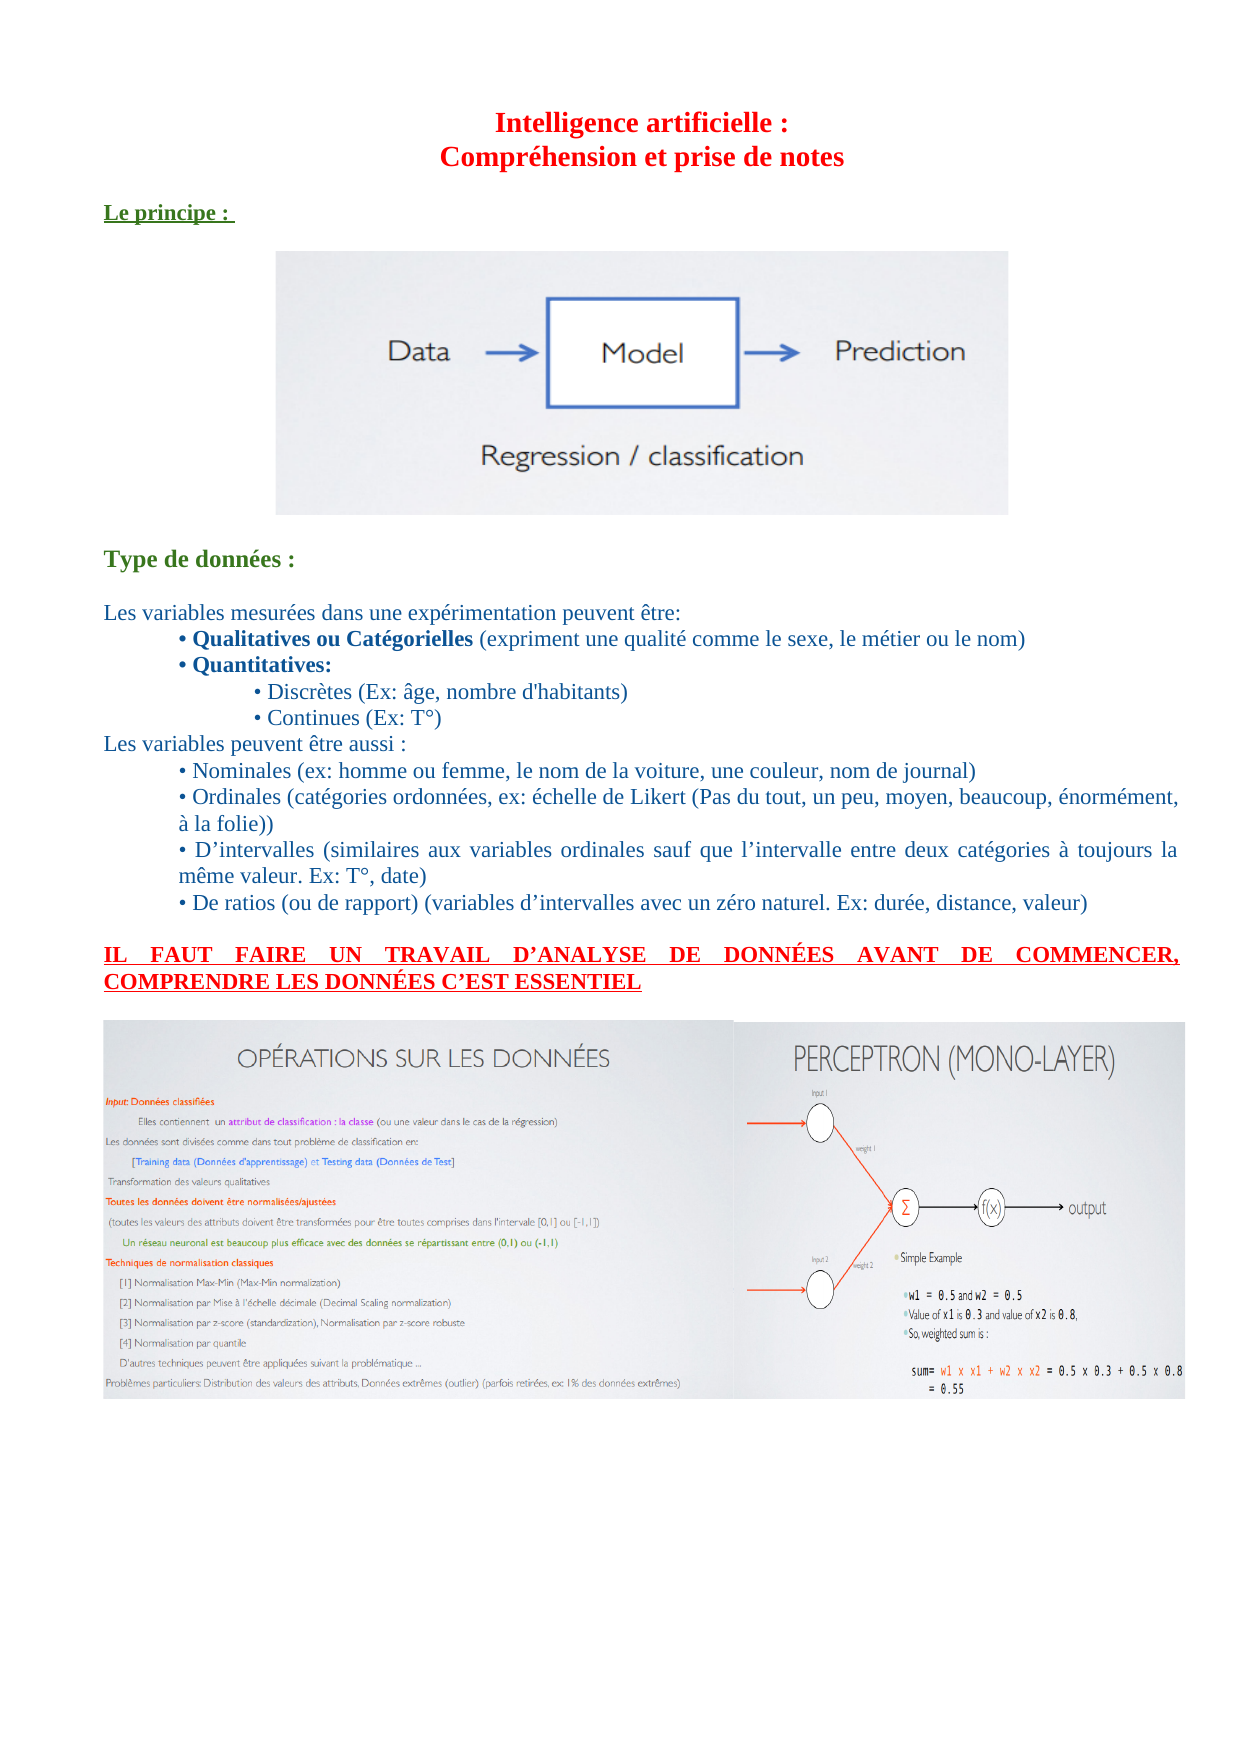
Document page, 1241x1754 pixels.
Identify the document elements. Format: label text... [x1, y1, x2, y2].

picture [275, 251, 1009, 515]
text Intelligence artificielle : [103, 105, 1181, 139]
text • De ratios (ou de rapport) (variables d’intervalles avec un zéro naturel. Ex: durée, distance, valeur) [178, 889, 1181, 915]
text Les variables mesurées dans une expérimentation peuvent être: [103, 599, 1181, 625]
text • Continues (Ex: T°) [253, 704, 1181, 731]
text • Discrètes (Ex: âge, nombre d'habitants) [253, 678, 1181, 704]
text Le principe : [103, 199, 1181, 225]
text • Ordinales (catégories ordonnées, ex: échelle de Likert (Pas du tout, un peu, moyen, beaucoup, énormément, à la folie)) [178, 783, 1181, 836]
text • D’intervalles (similaires aux variables ordinales sauf que l’intervalle entre deux catégories à toujours la même valeur. Ex: T°, date) [178, 836, 1181, 889]
picture [103, 1020, 1185, 1399]
text Compréhension et prise de notes [103, 139, 1181, 172]
text Type de données : [103, 544, 1181, 572]
text Les variables peuvent être aussi : [103, 731, 1181, 757]
text IL FAUT FAIRE UN TRAVAIL D’ANALYSE DE DONNÉES AVANT DE COMMENCER, COMPRENDRE LES DONNÉES C’EST ESSENTIEL [103, 941, 1181, 994]
text • Nominales (ex: homme ou femme, le nom de la voiture, une couleur, nom de journal) [178, 757, 1181, 783]
text • Qualitatives ou Catégorielles (expriment une qualité comme le sexe, le métier ou le nom) [178, 625, 1181, 651]
text • Quantitatives: [178, 651, 1181, 678]
